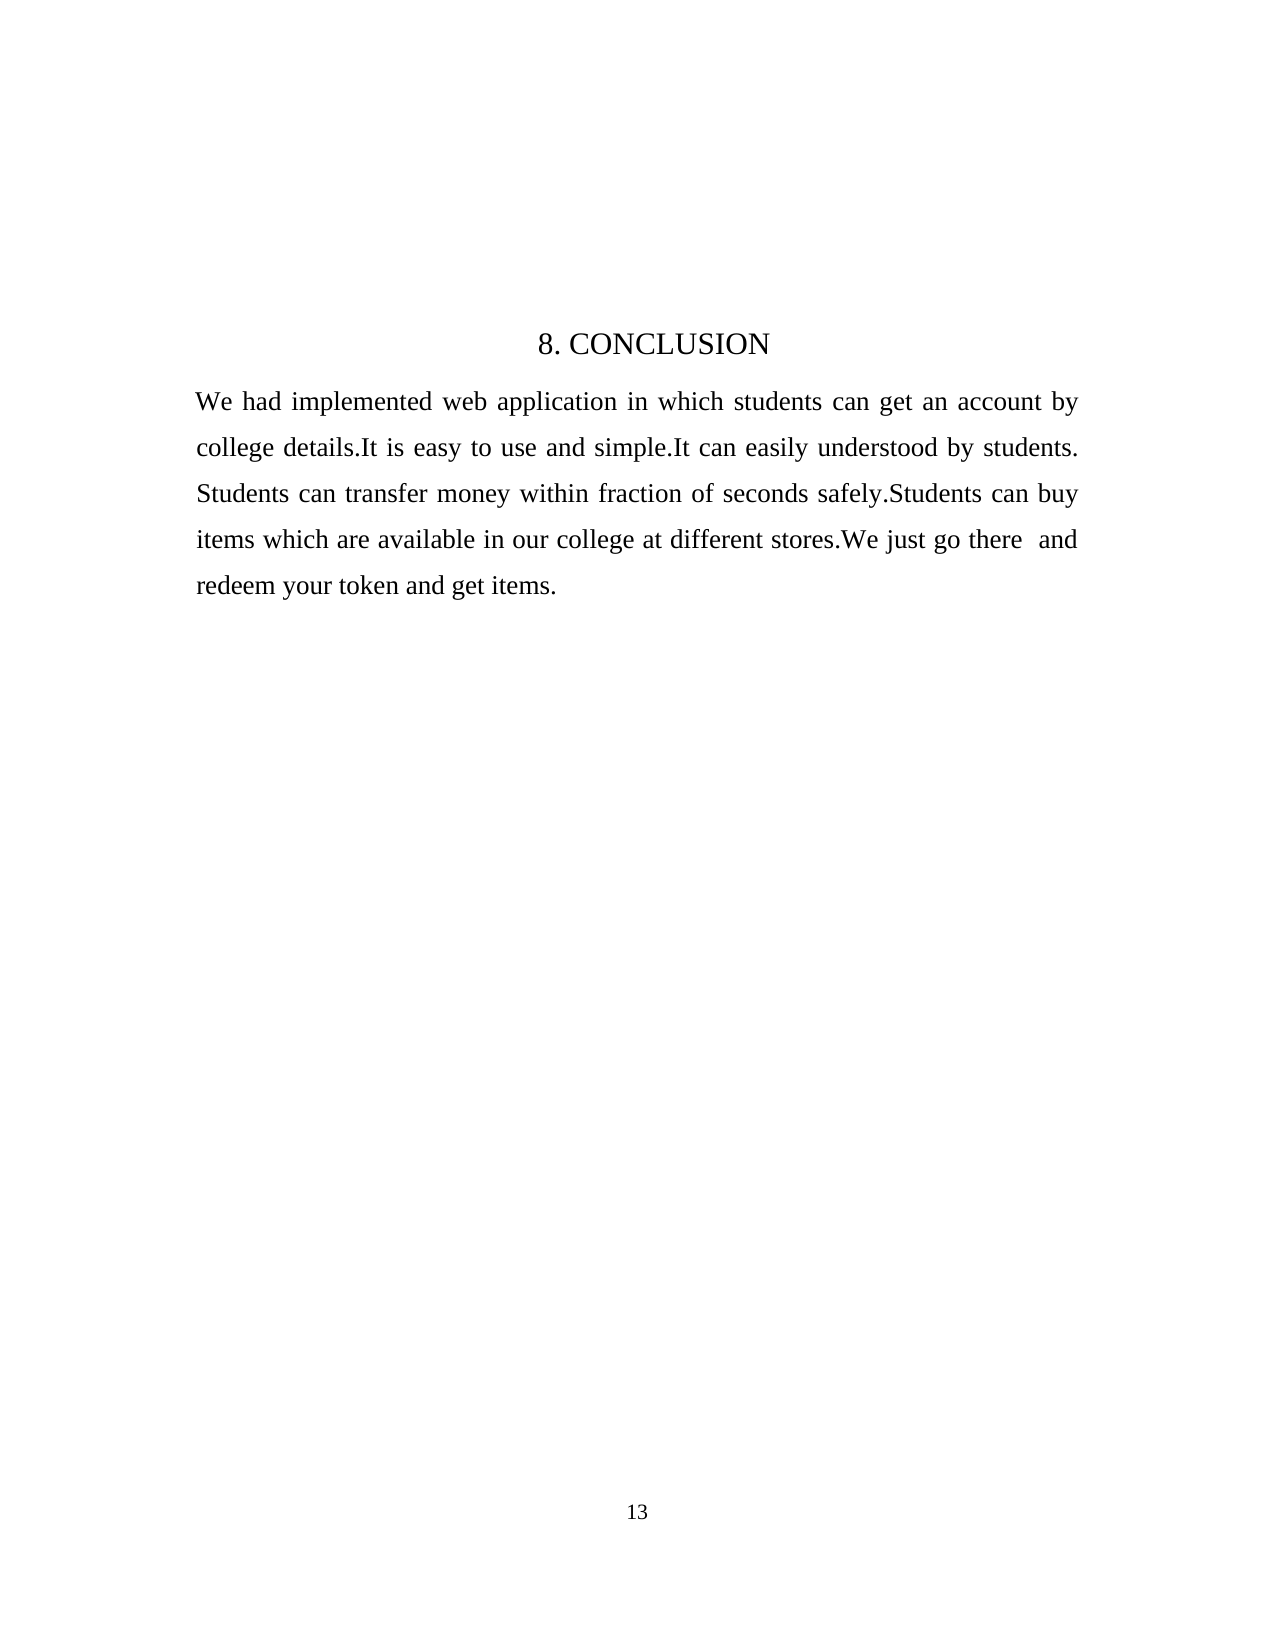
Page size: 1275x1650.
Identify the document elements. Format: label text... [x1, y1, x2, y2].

subtitle 8. CONCLUSION [258, 325, 1051, 361]
text We had implemented web application in which students can get an account by college details.It is easy to use and simple.It can easily understood by students. Students can transfer money within fraction of seconds safely.Students can buy items which are available in our college at different stores.We just go there and redeem your token and get items. [195, 385, 1079, 600]
